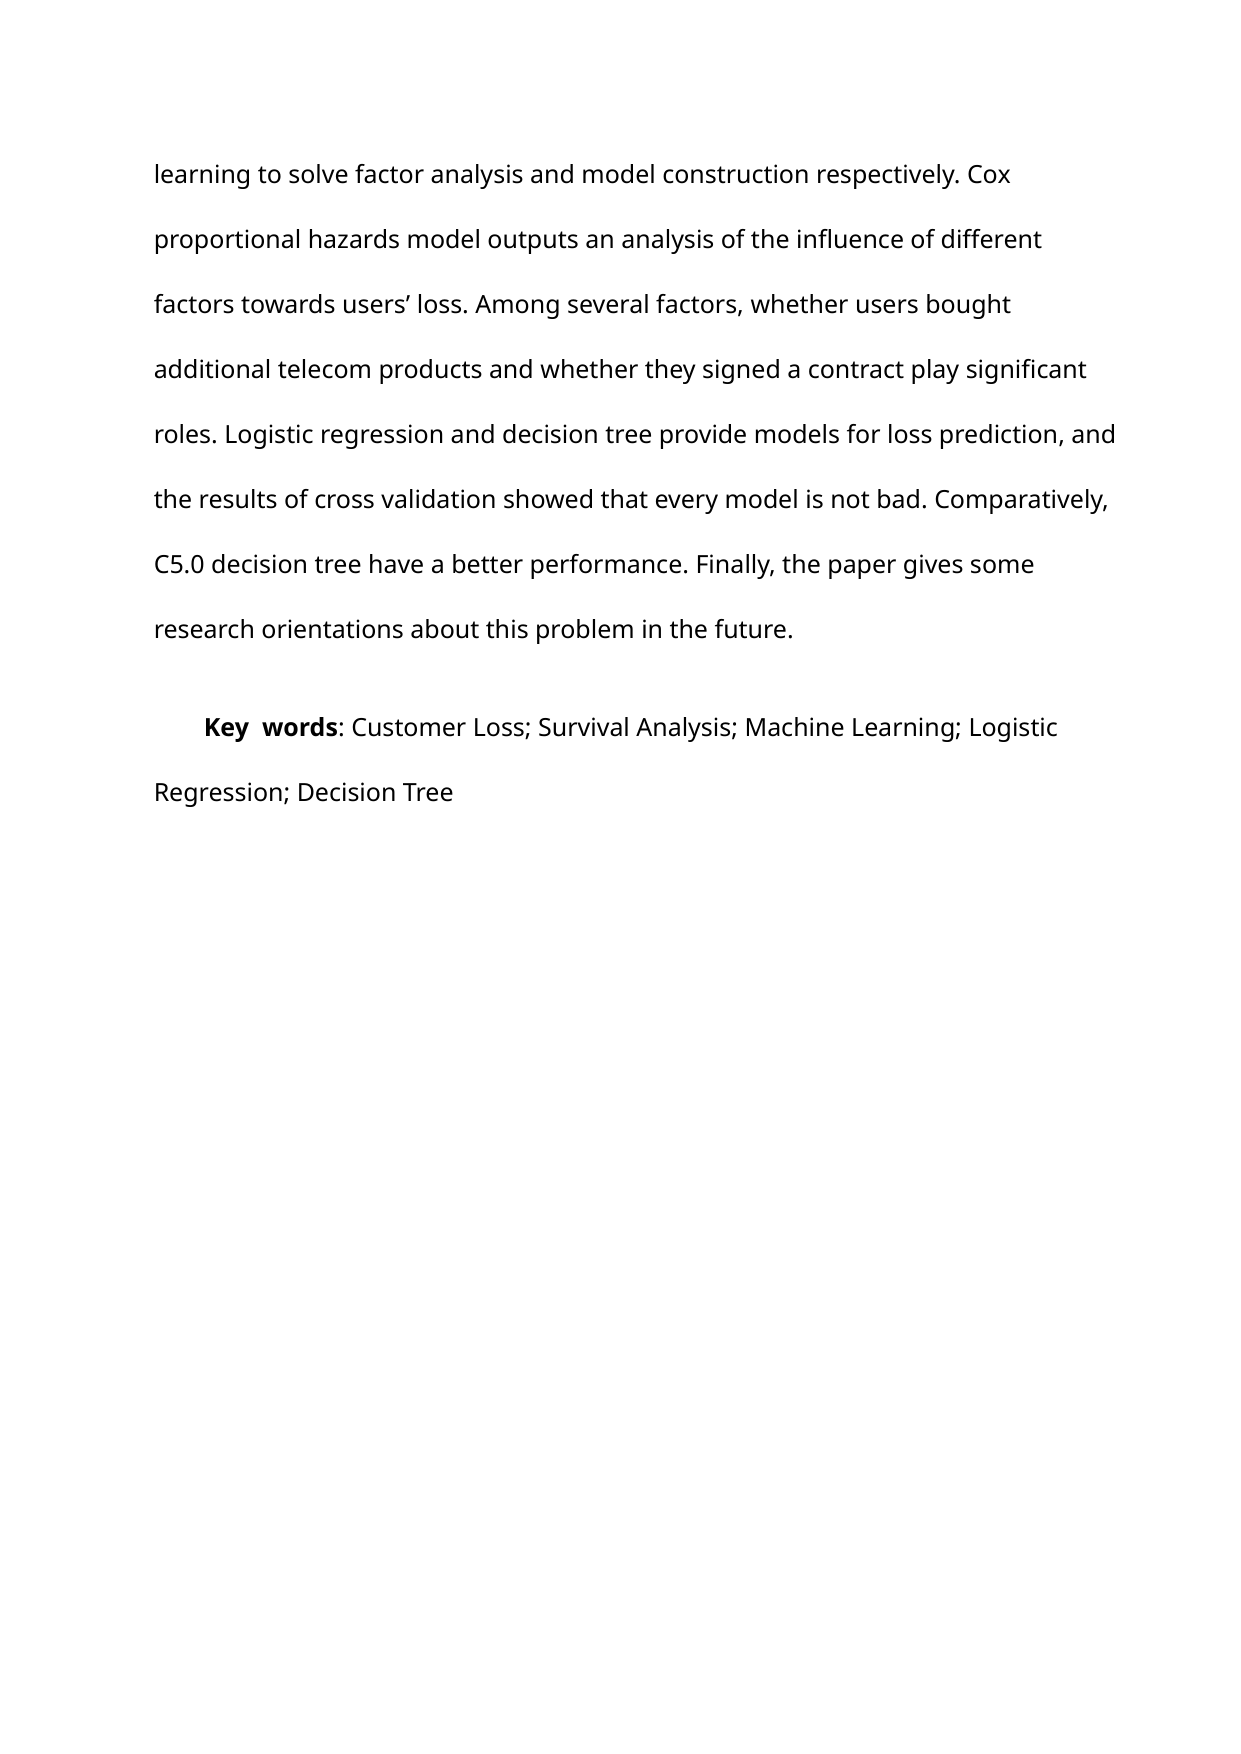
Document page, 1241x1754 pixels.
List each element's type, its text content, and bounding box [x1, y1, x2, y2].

text Key words: Customer Loss; Survival Analysis; Machine Learning; Logistic Regression; Decision Tree [153, 694, 1122, 824]
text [153, 142, 1122, 662]
